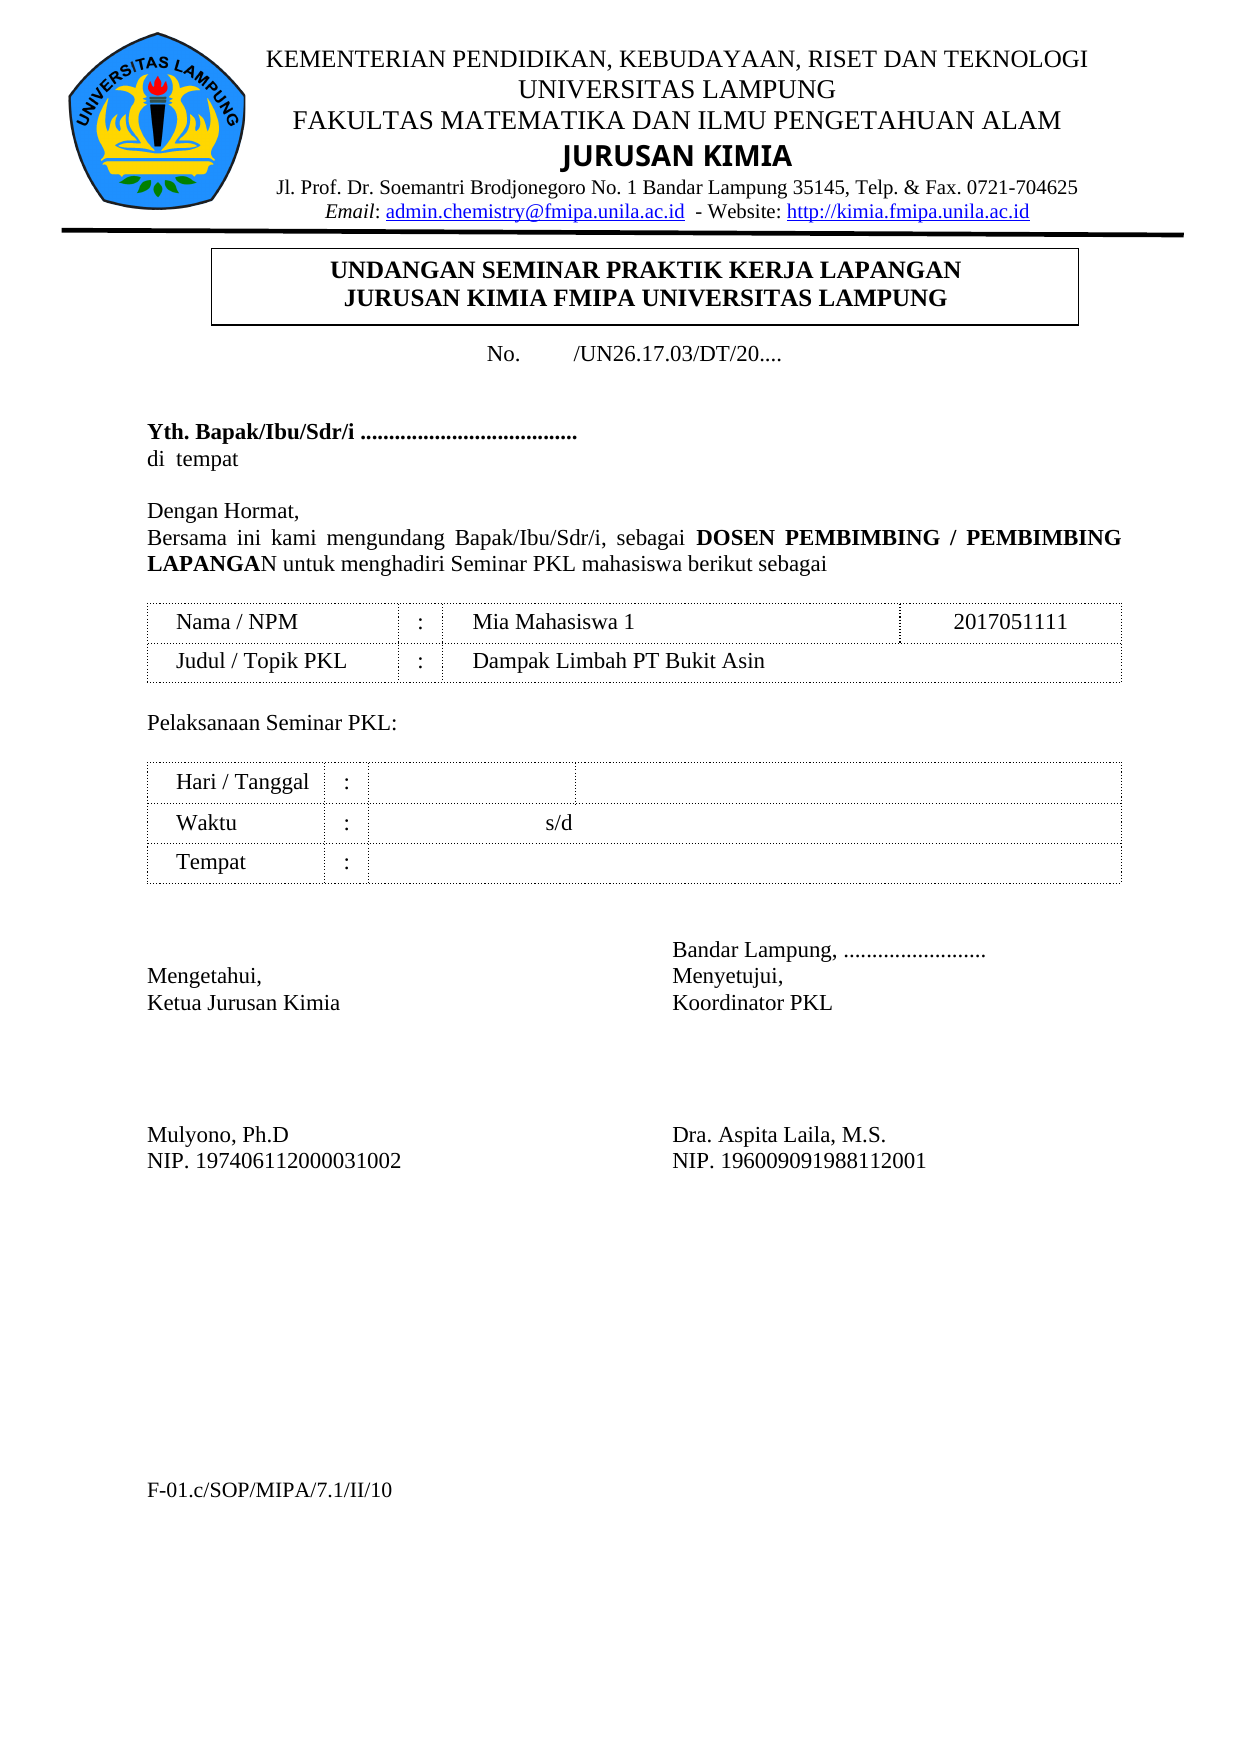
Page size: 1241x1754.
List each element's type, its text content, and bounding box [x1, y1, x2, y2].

table_cell s/d [369, 803, 1121, 843]
text Dengan Hormat, [147, 497, 1122, 524]
text Pelaksanaan Seminar PKL: [147, 709, 1122, 736]
text No. /UN26.17.03/DT/20.... [147, 340, 1122, 367]
table_header Mia Mahasiswa 1 [442, 603, 900, 642]
table_header [575, 762, 1121, 803]
text di tempat [147, 445, 1122, 471]
table_cell : [324, 803, 368, 843]
table_header : [324, 762, 368, 803]
table_header Hari / Tanggal [148, 762, 324, 803]
text Ketua Jurusan Kimia Koordinator PKL [147, 989, 1122, 1015]
text Bersama ini kami mengundang Bapak/Ibu/Sdr/i, sebagai DOSEN PEMBIMBING / PEMBIMBING LAPANGAN untuk menghadiri Seminar PKL mahasiswa berikut sebagai [147, 524, 1122, 576]
table_cell Dampak Limbah PT Bukit Asin [442, 643, 1121, 682]
table_cell Judul / Topik PKL [148, 643, 398, 682]
text Bandar Lampung, ......................... [597, 936, 1122, 963]
table_cell : [324, 843, 368, 882]
table_cell : [398, 643, 442, 682]
table_header Nama / NPM [148, 603, 398, 642]
text Mulyono, Ph.D Dra. Aspita Laila, M.S. [147, 1121, 1122, 1147]
table_header [369, 762, 575, 803]
table_header : [398, 603, 442, 642]
table_cell Tempat [148, 843, 324, 882]
text Mengetahui, Menyetujui, [147, 963, 1122, 989]
text NIP. 197406112000031002 NIP. 196009091988112001 [147, 1147, 1122, 1173]
text F-01.c/SOP/MIPA/7.1/II/10 [147, 1477, 1122, 1502]
table_header 2017051111 [900, 603, 1121, 642]
picture [68, 32, 246, 210]
table_cell [369, 843, 1121, 882]
table_cell Waktu [148, 803, 324, 843]
text Yth. Bapak/Ibu/Sdr/i ...................................... [147, 418, 1122, 445]
